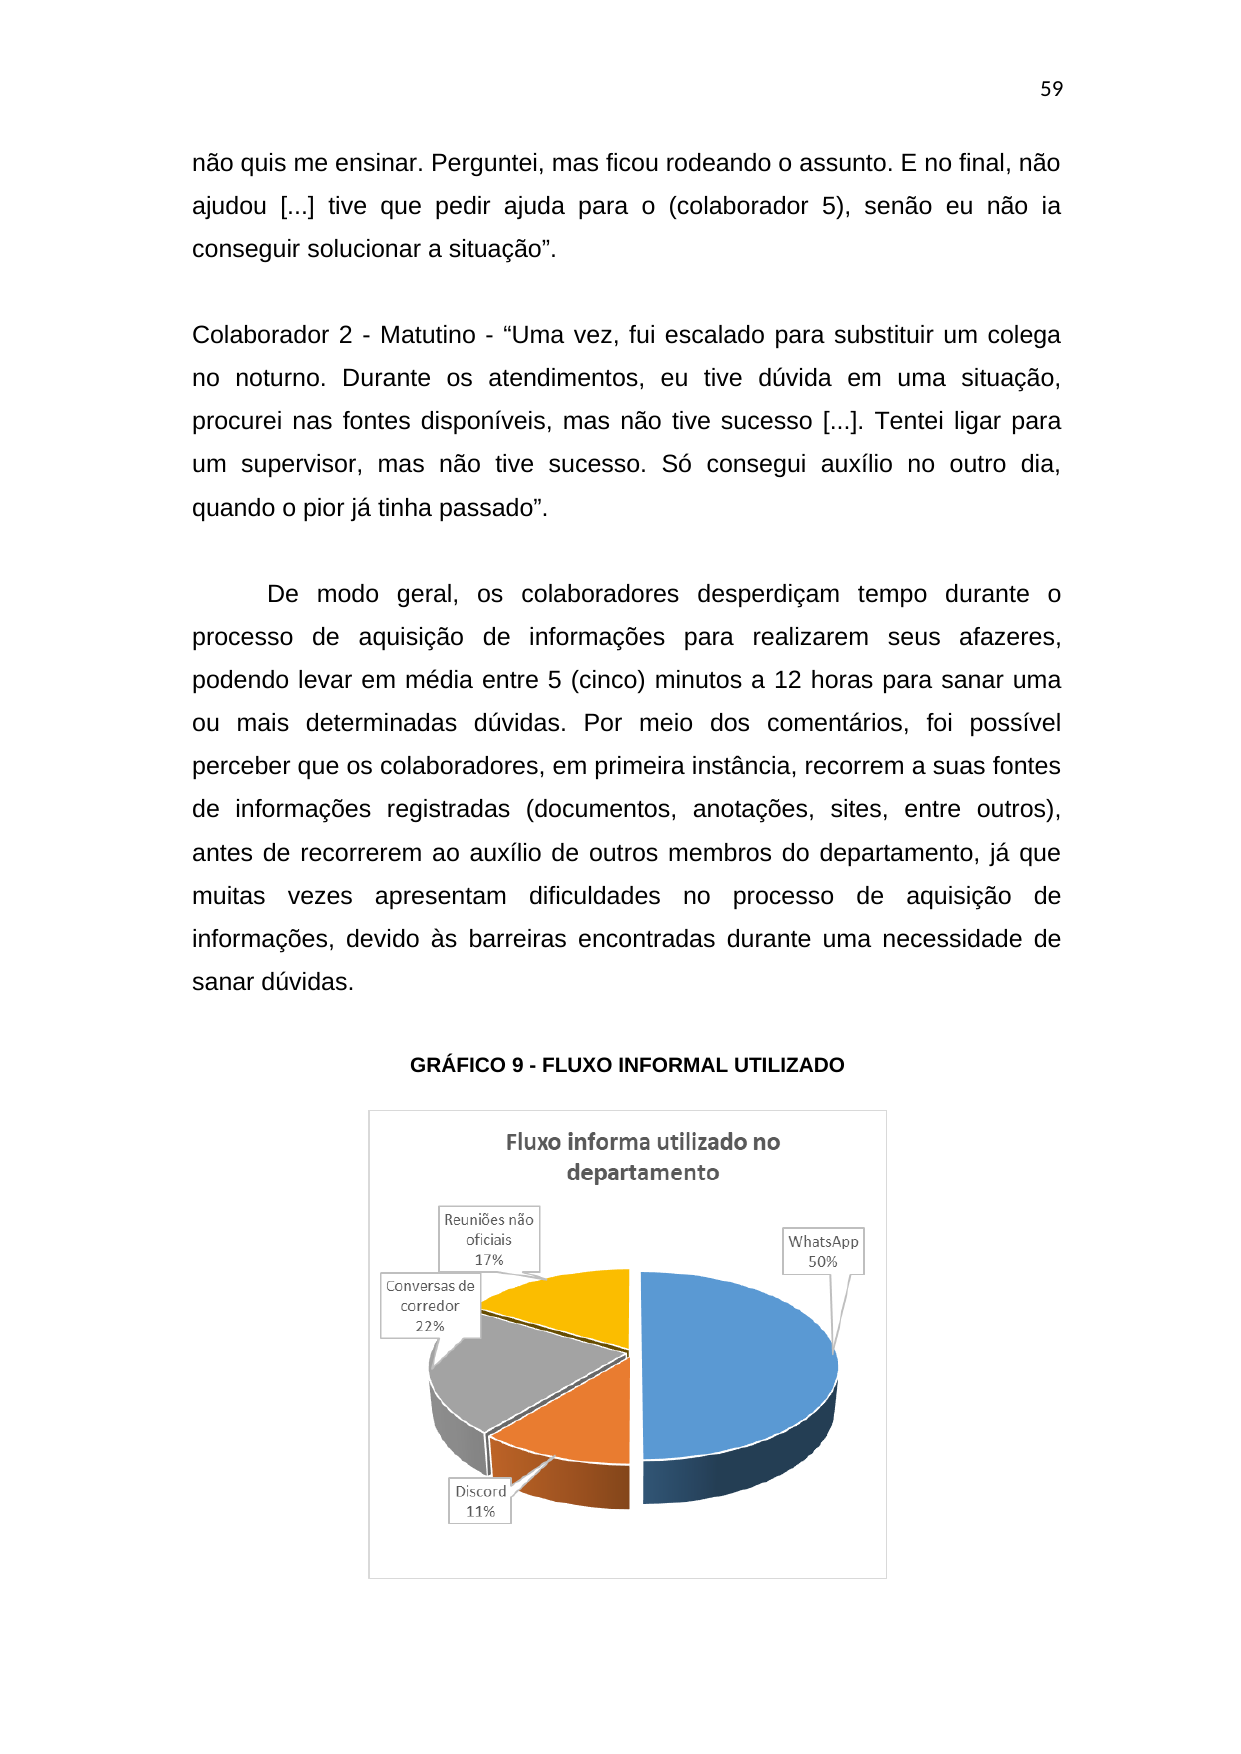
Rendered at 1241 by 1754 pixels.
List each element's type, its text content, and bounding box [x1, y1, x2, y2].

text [192, 148, 1063, 263]
text De modo geral, os colaboradores desperdiçam tempo durante o processo de aquisição de informações para realizarem seus afazeres, podendo levar em média entre 5 (cinco) minutos a 12 horas para sanar uma ou mais determinadas dúvidas. Por meio dos comentários, foi possível perceber que os colaboradores, em primeira instância, recorrem a suas fontes de informações registradas (documentos, anotações, sites, entre outros), antes de recorrerem ao auxílio de outros membros do departamento, já que muitas vezes apresentam dificuldades no processo de aquisição de informações, devido às barreiras encontradas durante uma necessidade de sanar dúvidas. [192, 579, 1063, 996]
text GRÁFICO 9 - FLUXO INFORMAL UTILIZADO [192, 1053, 1063, 1077]
picture [368, 1110, 887, 1579]
text Colaborador 2 - Matutino - “Uma vez, fui escalado para substituir um colega no noturno. Durante os atendimentos, eu tive dúvida em uma situação, procurei nas fontes disponíveis, mas não tive sucesso [...]. Tentei ligar para um supervisor, mas não tive sucesso. Só consegui auxílio no outro dia, quando o pior já tinha passado”. [192, 320, 1063, 521]
